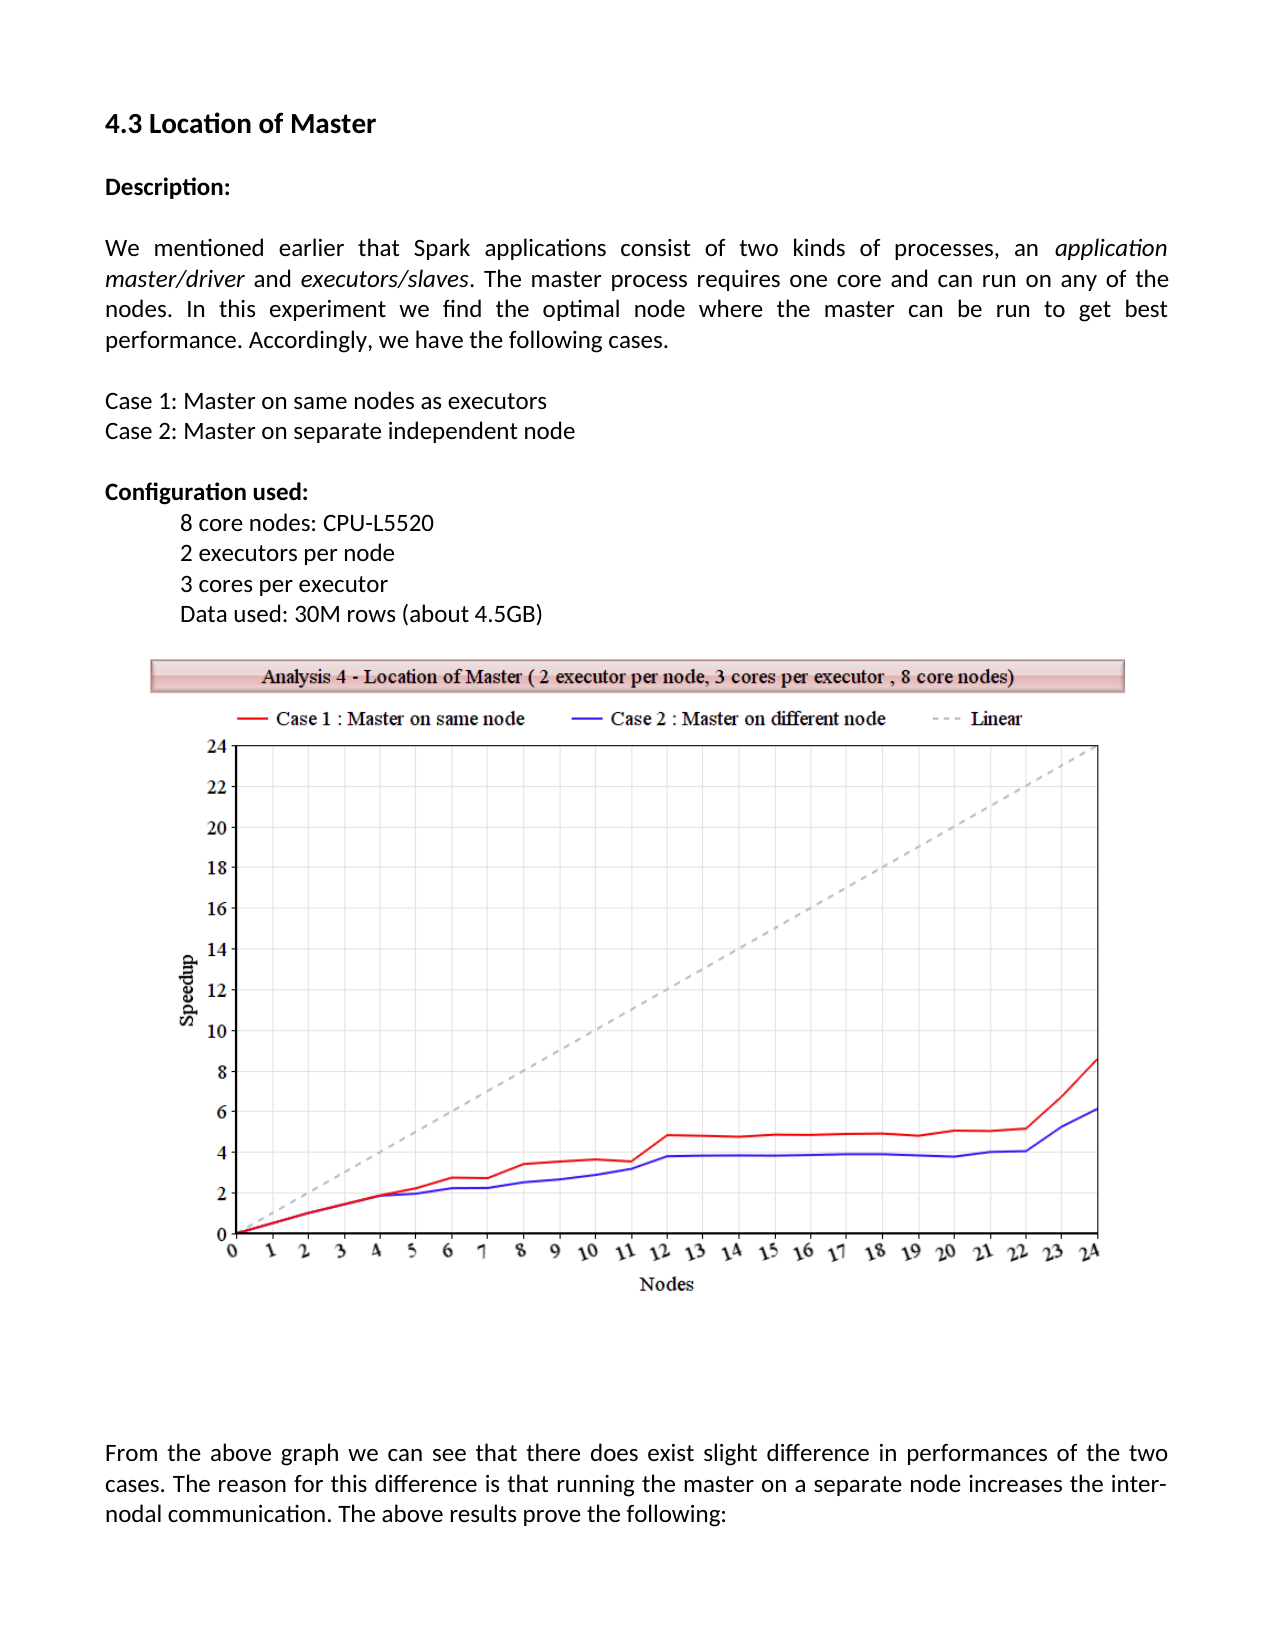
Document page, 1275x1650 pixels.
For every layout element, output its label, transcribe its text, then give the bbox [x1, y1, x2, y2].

text Case 1: Master on same nodes as executors [105, 385, 1170, 415]
text Configuration used: [105, 476, 1170, 507]
text Description: [105, 171, 1170, 202]
picture [150, 659, 1125, 1377]
text 4.3 Location of Master [105, 105, 1170, 141]
text 3 cores per executor [105, 568, 1170, 598]
text From the above graph we can see that there does exist slight difference in performances of the two cases. The reason for this difference is that running the master on a separate node increases the inter-nodal communication. The above results prove the following: [105, 1437, 1170, 1529]
text Case 2: Master on separate independent node [105, 415, 1170, 446]
text We mentioned earlier that Spark applications consist of two kinds of processes, an application master/driver and executors/slaves. The master process requires one core and can run on any of the nodes. In this experiment we find the optimal node where the master can be run to get best performance. Accordingly, we have the following cases. [105, 232, 1170, 354]
text 2 executors per node [105, 537, 1170, 568]
text 8 core nodes: CPU-L5520 [105, 507, 1170, 537]
text Data used: 30M rows (about 4.5GB) [105, 598, 1170, 629]
